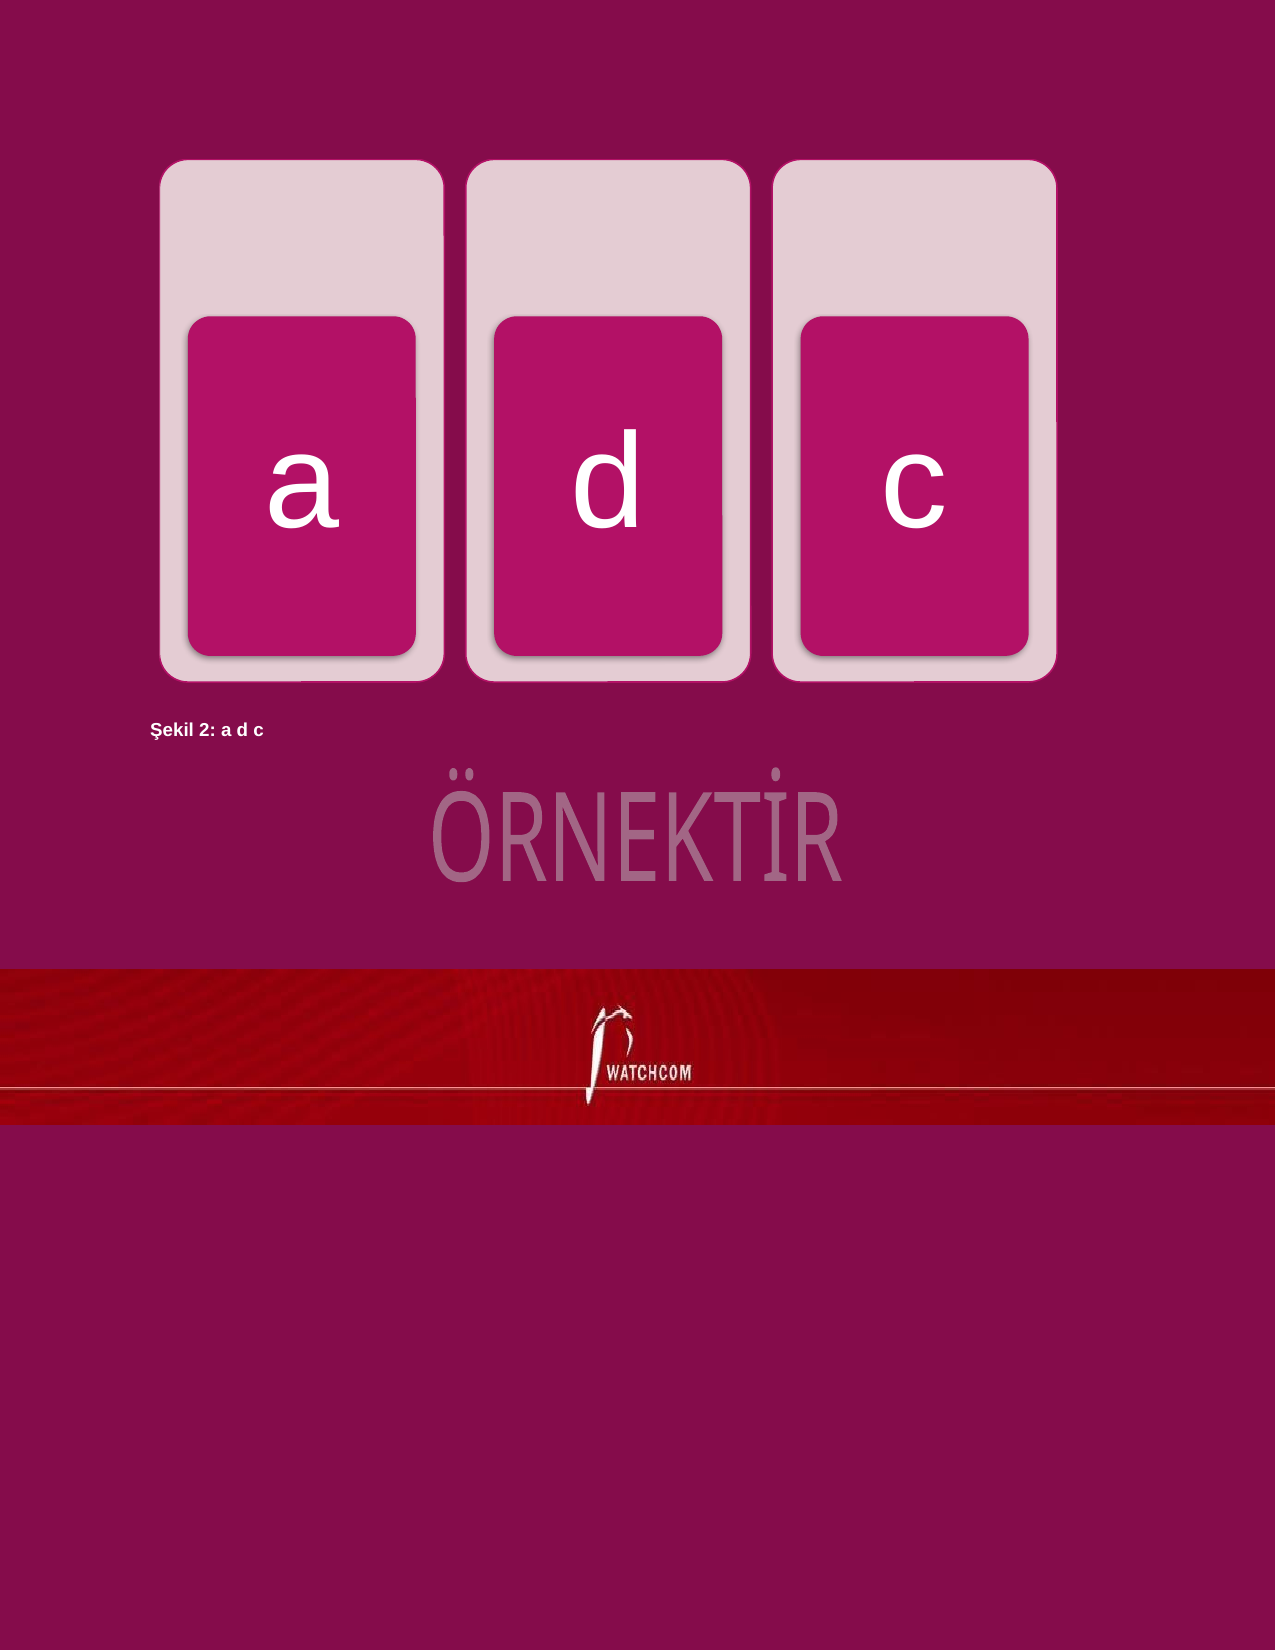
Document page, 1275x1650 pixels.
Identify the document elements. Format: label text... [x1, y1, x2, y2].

picture [0, 969, 1275, 1125]
